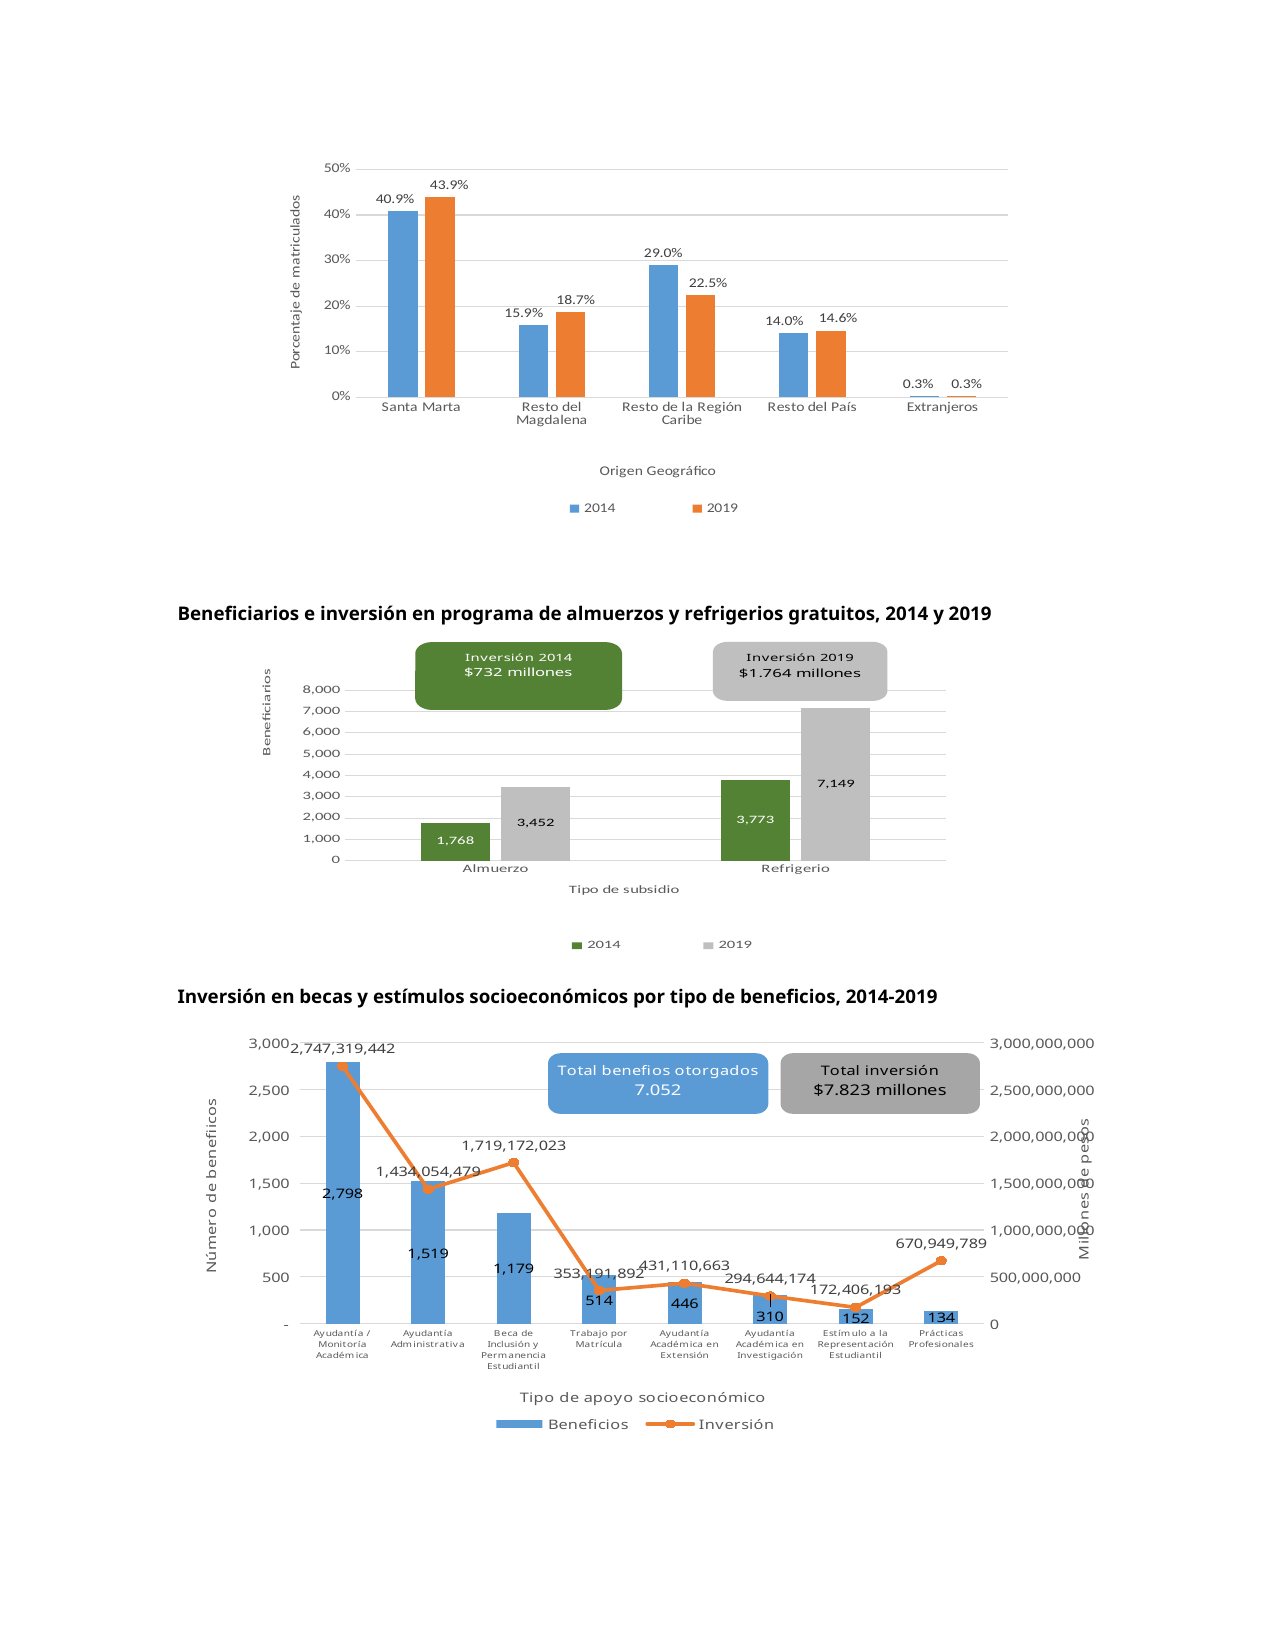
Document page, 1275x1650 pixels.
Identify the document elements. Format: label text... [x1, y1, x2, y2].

text Inversión en becas y estímulos socioeconómicos por tipo de beneficios, 2014-2019 [177, 984, 1098, 1009]
text Beneficiarios e inversión en programa de almuerzos y refrigerios gratuitos, 2014 y 2019 [177, 600, 1098, 626]
